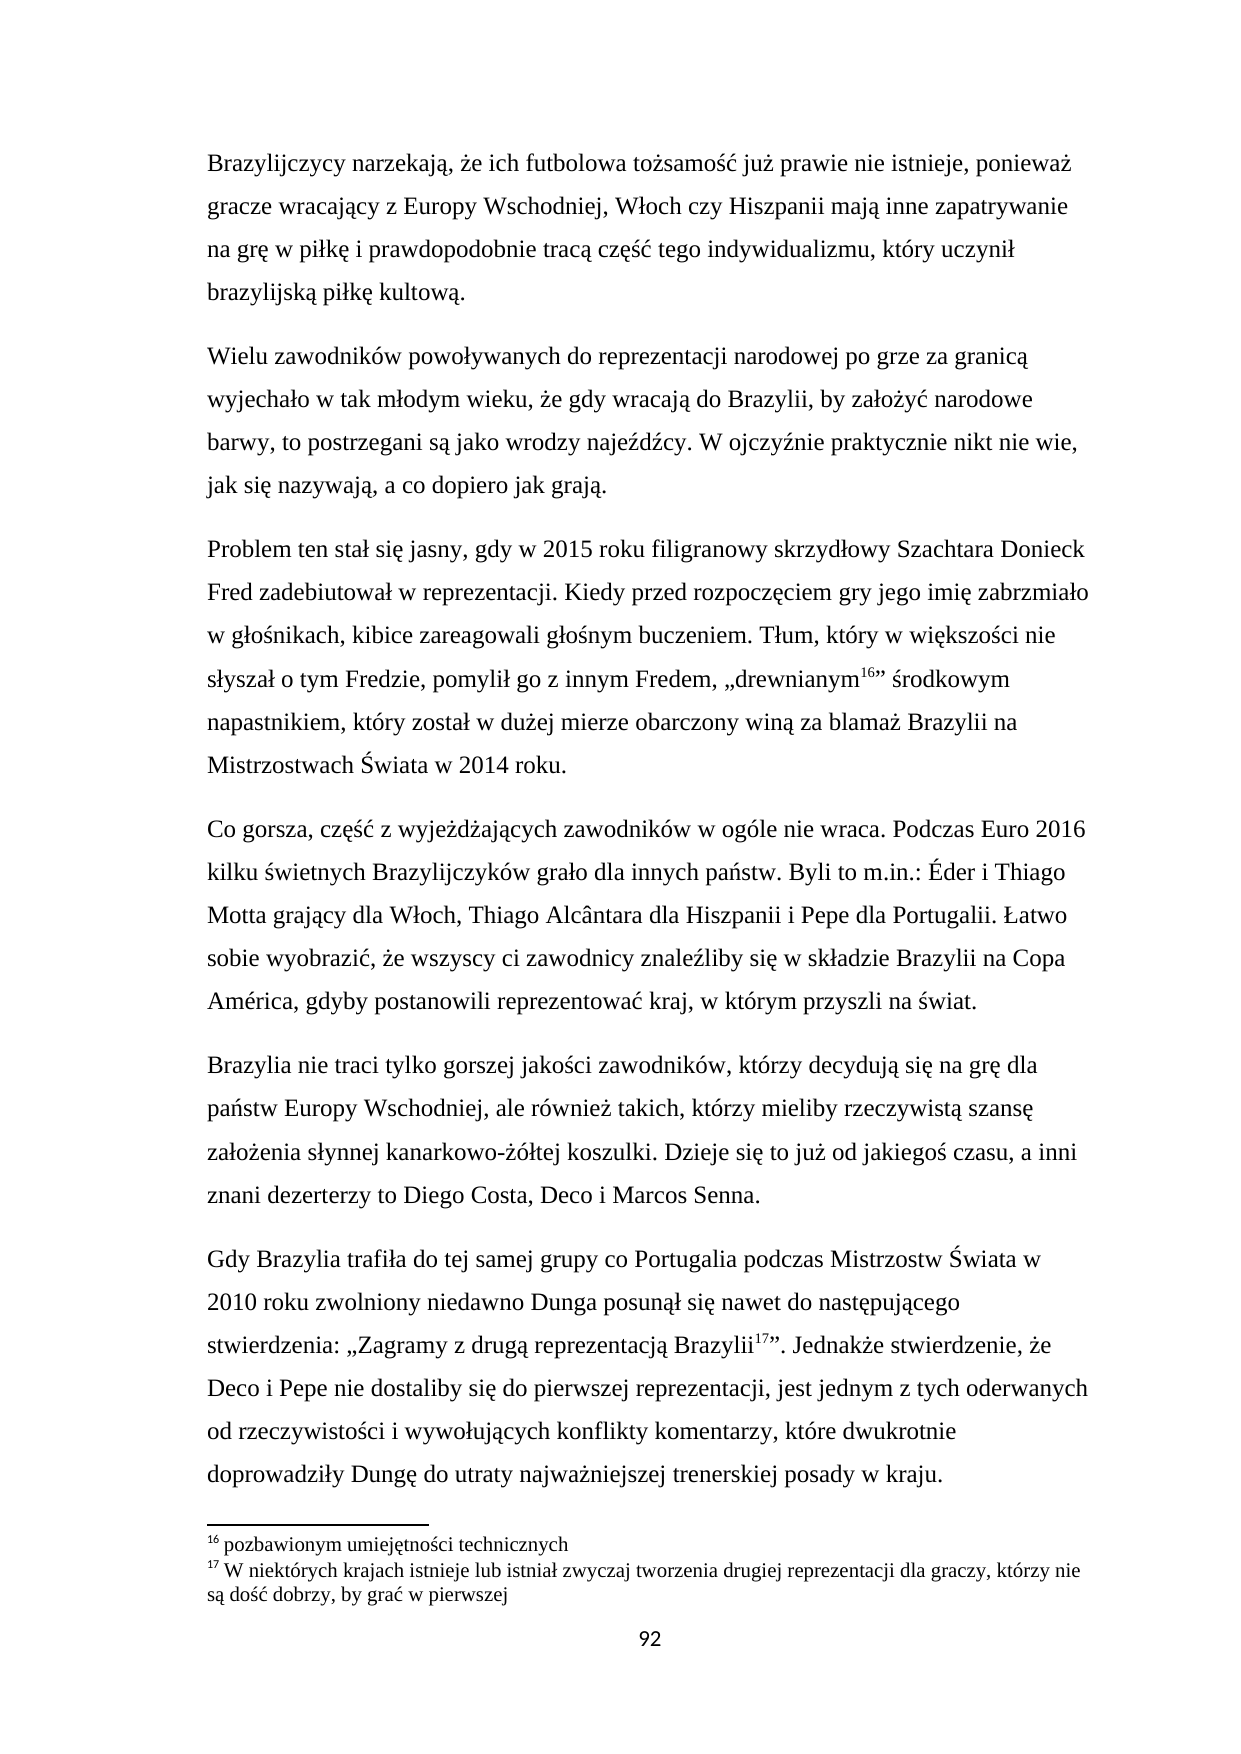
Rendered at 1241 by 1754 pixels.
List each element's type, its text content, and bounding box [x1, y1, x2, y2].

text Problem ten stał się jasny, gdy w 2015 roku filigranowy skrzydłowy Szachtara Donieck Fred zadebiutował w reprezentacji. Kiedy przed rozpoczęciem gry jego imię zabrzmiało w głośnikach, kibice zareagowali głośnym buczeniem. Tłum, który w większości nie słyszał o tym Fredzie, pomylił go z innym Fredem, „drewnianym” środkowym napastnikiem, który został w dużej mierze obarczony winą za blamaż Brazylii na Mistrzostwach Świata w 2014 roku. [207, 534, 1092, 779]
text Wielu zawodników powoływanych do reprezentacji narodowej po grze za granicą wyjechało w tak młodym wieku, że gdy wracają do Brazylii, by założyć narodowe barwy, to postrzegani są jako wrodzy najeźdźcy. W ojczyźnie praktycznie nikt nie wie, jak się nazywają, a co dopiero jak grają. [207, 341, 1092, 499]
text Brazylia nie traci tylko gorszej jakości zawodników, którzy decydują się na grę dla państw Europy Wschodniej, ale również takich, którzy mieliby rzeczywistą szansę założenia słynnej kanarkowo-żółtej koszulki. Dzieje się to już od jakiegoś czasu, a inni znani dezerterzy to Diego Costa, Deco i Marcos Senna. [207, 1050, 1092, 1208]
text Brazylijczycy narzekają, że ich futbolowa tożsamość już prawie nie istnieje, ponieważ gracze wracający z Europy Wschodniej, Włoch czy Hiszpanii mają inne zapatrywanie na grę w piłkę i prawdopodobnie tracą część tego indywidualizmu, który uczynił brazylijską piłkę kultową. [207, 148, 1092, 306]
text Co gorsza, część z wyjeżdżających zawodników w ogóle nie wraca. Podczas Euro 2016 kilku świetnych Brazylijczyków grało dla innych państw. Byli to m.in.: Éder i Thiago Motta grający dla Włoch, Thiago Alcântara dla Hiszpanii i Pepe dla Portugalii. Łatwo sobie wyobrazić, że wszyscy ci zawodnicy znaleźliby się w składzie Brazylii na Copa América, gdyby postanowili reprezentować kraj, w którym przyszli na świat. [207, 814, 1092, 1015]
text Gdy Brazylia trafiła do tej samej grupy co Portugalia podczas Mistrzostw Świata w 2010 roku zwolniony niedawno Dunga posunął się nawet do następującego stwierdzenia: „Zagramy z drugą reprezentacją Brazylii”. Jednakże stwierdzenie, że Deco i Pepe nie dostaliby się do pierwszej reprezentacji, jest jednym z tych oderwanych od rzeczywistości i wywołujących konflikty komentarzy, które dwukrotnie doprowadziły Dungę do utraty najważniejszej trenerskiej posady w kraju. [207, 1244, 1092, 1488]
